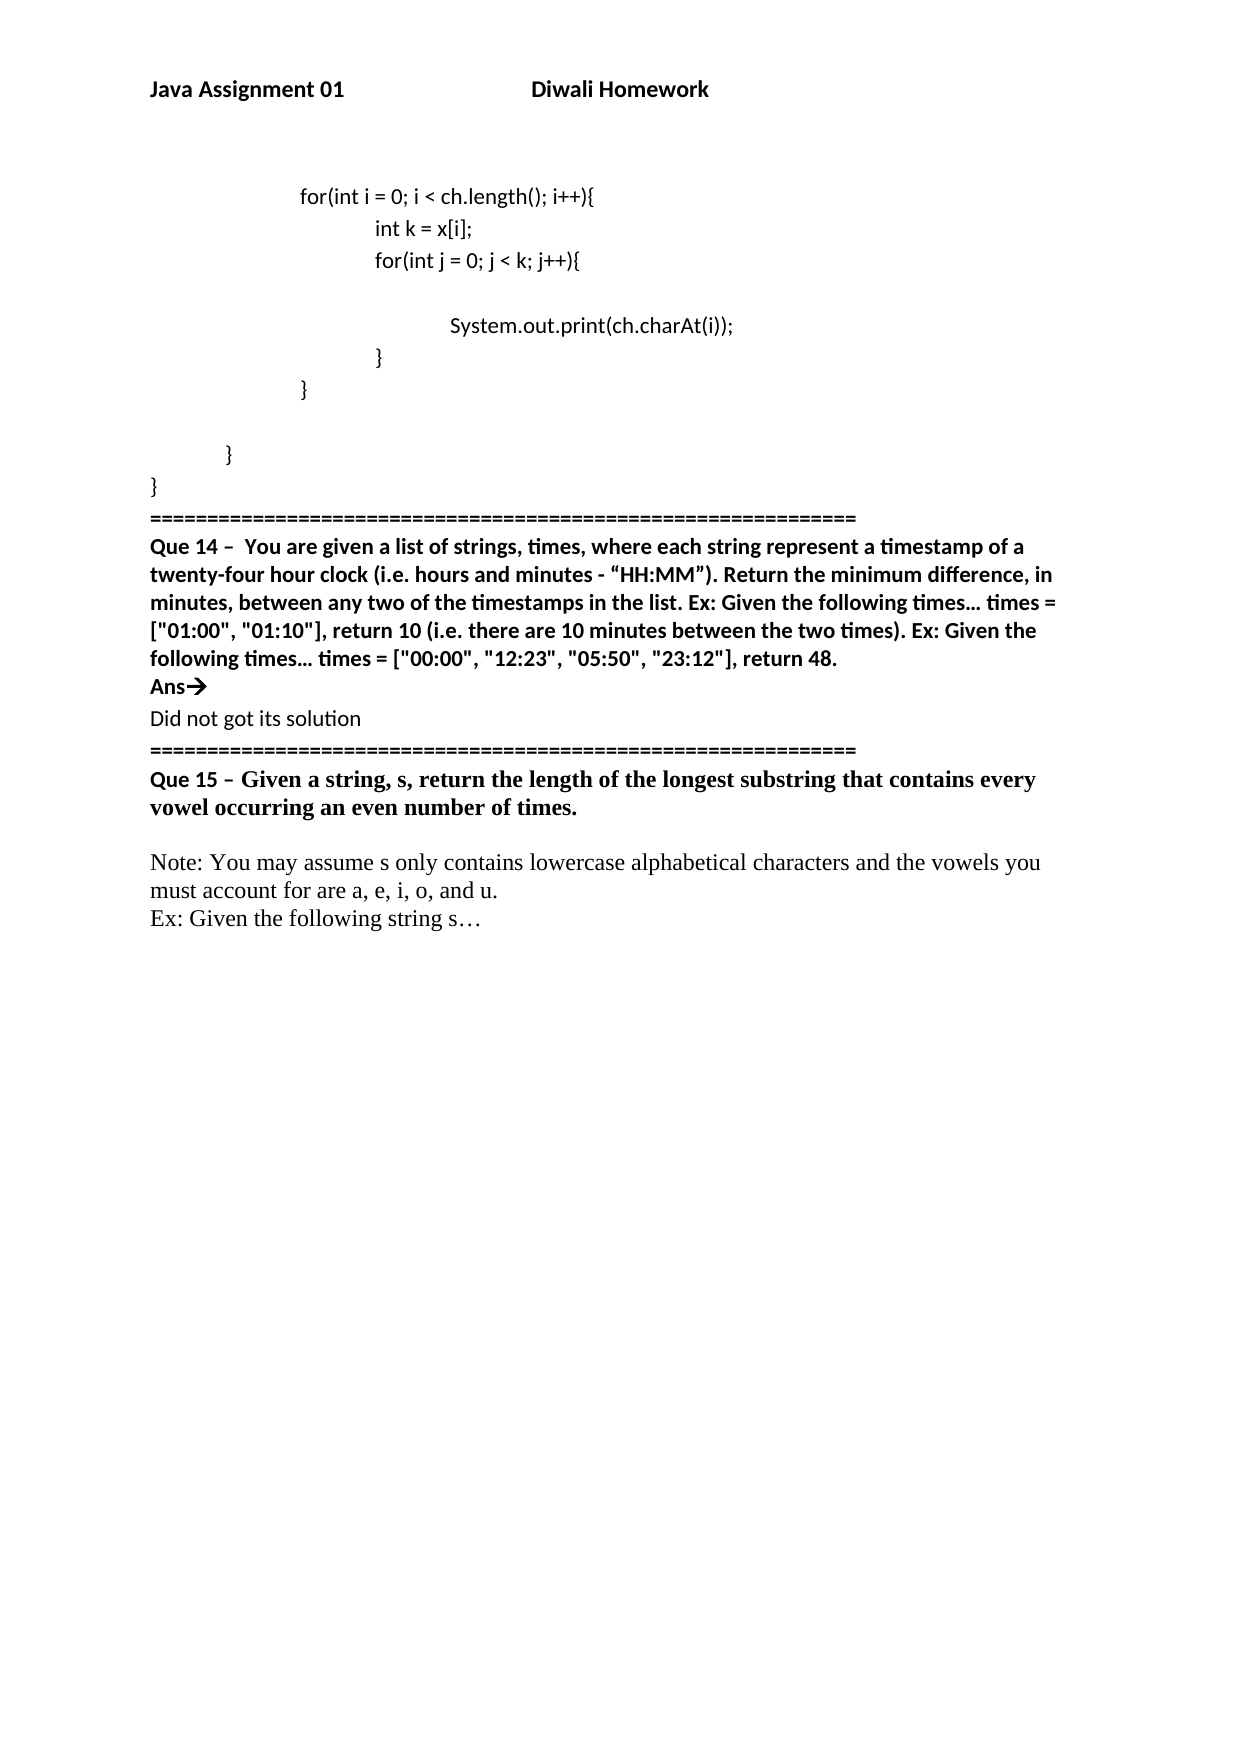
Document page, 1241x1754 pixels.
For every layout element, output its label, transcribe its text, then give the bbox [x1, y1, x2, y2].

text ============================================================== [150, 504, 1090, 532]
text Did not got its solution [150, 704, 1090, 732]
text Ans [150, 672, 1090, 700]
text Que 15 – Given a string, s, return the length of the longest substring that contains every vowel occurring an even number of times. [150, 764, 1090, 821]
text Que 14 – You are given a list of strings, times, where each string represent a timestamp of a twenty-four hour clock (i.e. hours and minutes - “HH:MM”). Return the minimum difference, in minutes, between any two of the timestamps in the list. Ex: Given the following times… times = ["01:00", "01:10"], return 10 (i.e. there are 10 minutes between the two times). Ex: Given the following times… times = ["00:00", "12:23", "05:50", "23:12"], return 48. [150, 532, 1090, 672]
text Note: You may assume s only contains lowercase alphabetical characters and the vowels you must account for are a, e, i, o, and u. [150, 848, 1090, 904]
text System.out.print(ch.charAt(i)); [150, 311, 1090, 339]
text Ex: Given the following string s… [150, 904, 1090, 931]
text } [150, 472, 1090, 500]
text } [150, 343, 1090, 371]
text for(int j = 0; j < k; j++){ [150, 247, 1090, 274]
text } [150, 440, 1090, 468]
text ============================================================== [150, 737, 1090, 764]
text for(int i = 0; i < ch.length(); i++){ [150, 182, 1090, 210]
text } [150, 375, 1090, 403]
text int k = x[i]; [150, 214, 1090, 242]
